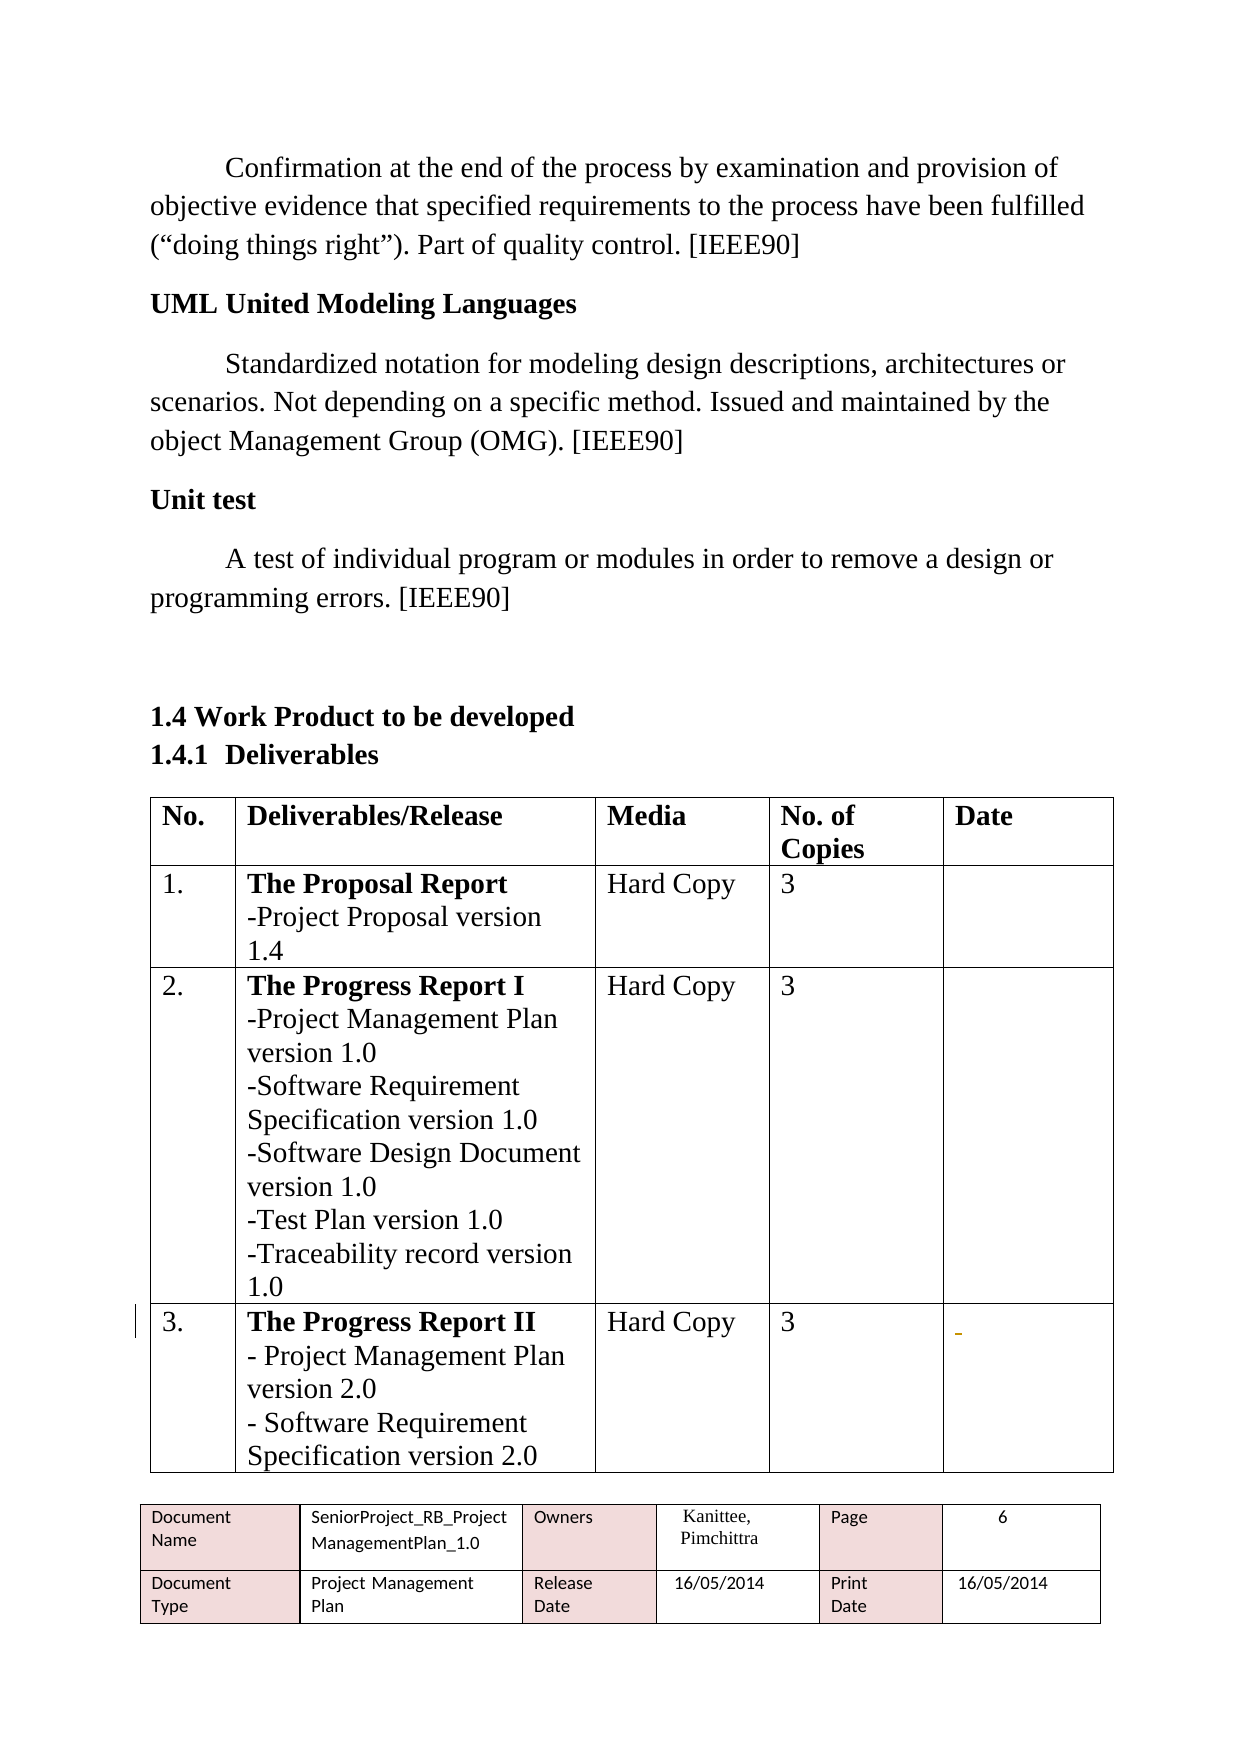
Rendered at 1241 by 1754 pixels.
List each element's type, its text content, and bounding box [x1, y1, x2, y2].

list Deliverables [150, 737, 1090, 771]
table_cell 3 [770, 1304, 943, 1472]
table_cell Hard Copy [596, 1304, 769, 1472]
text Unit test [150, 482, 1090, 516]
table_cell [236, 1304, 595, 1472]
table_header Media [596, 798, 769, 865]
text UML United Modeling Languages [150, 286, 1090, 320]
table_cell [944, 866, 1113, 967]
table_header No. [151, 798, 235, 865]
table_cell [944, 1304, 1113, 1472]
text A test of individual program or modules in order to remove a design or programming errors. [IEEE90] [150, 542, 1090, 614]
table_cell The Proposal Report -Project Proposal version 1.4 [236, 866, 595, 967]
table_cell Hard Copy [596, 968, 769, 1303]
table_header Date [944, 798, 1113, 865]
table_cell 1. [151, 866, 235, 967]
table_header No. of Copies [770, 798, 943, 865]
table_cell 2. [151, 968, 235, 1303]
table_header Deliverables/Release [236, 798, 595, 865]
table_cell The Progress Report I -Project Management Plan version 1.0 -Software Requirement Specification version 1.0 -Software Design Document version 1.0 -Test Plan version 1.0 -Traceability record version 1.0 [236, 968, 595, 1303]
table_cell 3 [770, 866, 943, 967]
table_cell Hard Copy [596, 866, 769, 967]
list Work Product to be developed [150, 699, 1090, 732]
text Confirmation at the end of the process by examination and provision of objective evidence that specified requirements to the process have been fulfilled (“doing things right”). Part of quality control. [IEEE90] [150, 150, 1090, 261]
text Standardized notation for modeling design descriptions, architectures or scenarios. Not depending on a specific method. Issued and maintained by the object Management Group (OMG). [IEEE90] [150, 346, 1090, 456]
table_cell [944, 968, 1113, 1303]
table_cell 3. [151, 1304, 235, 1472]
table_cell 3 [770, 968, 943, 1303]
